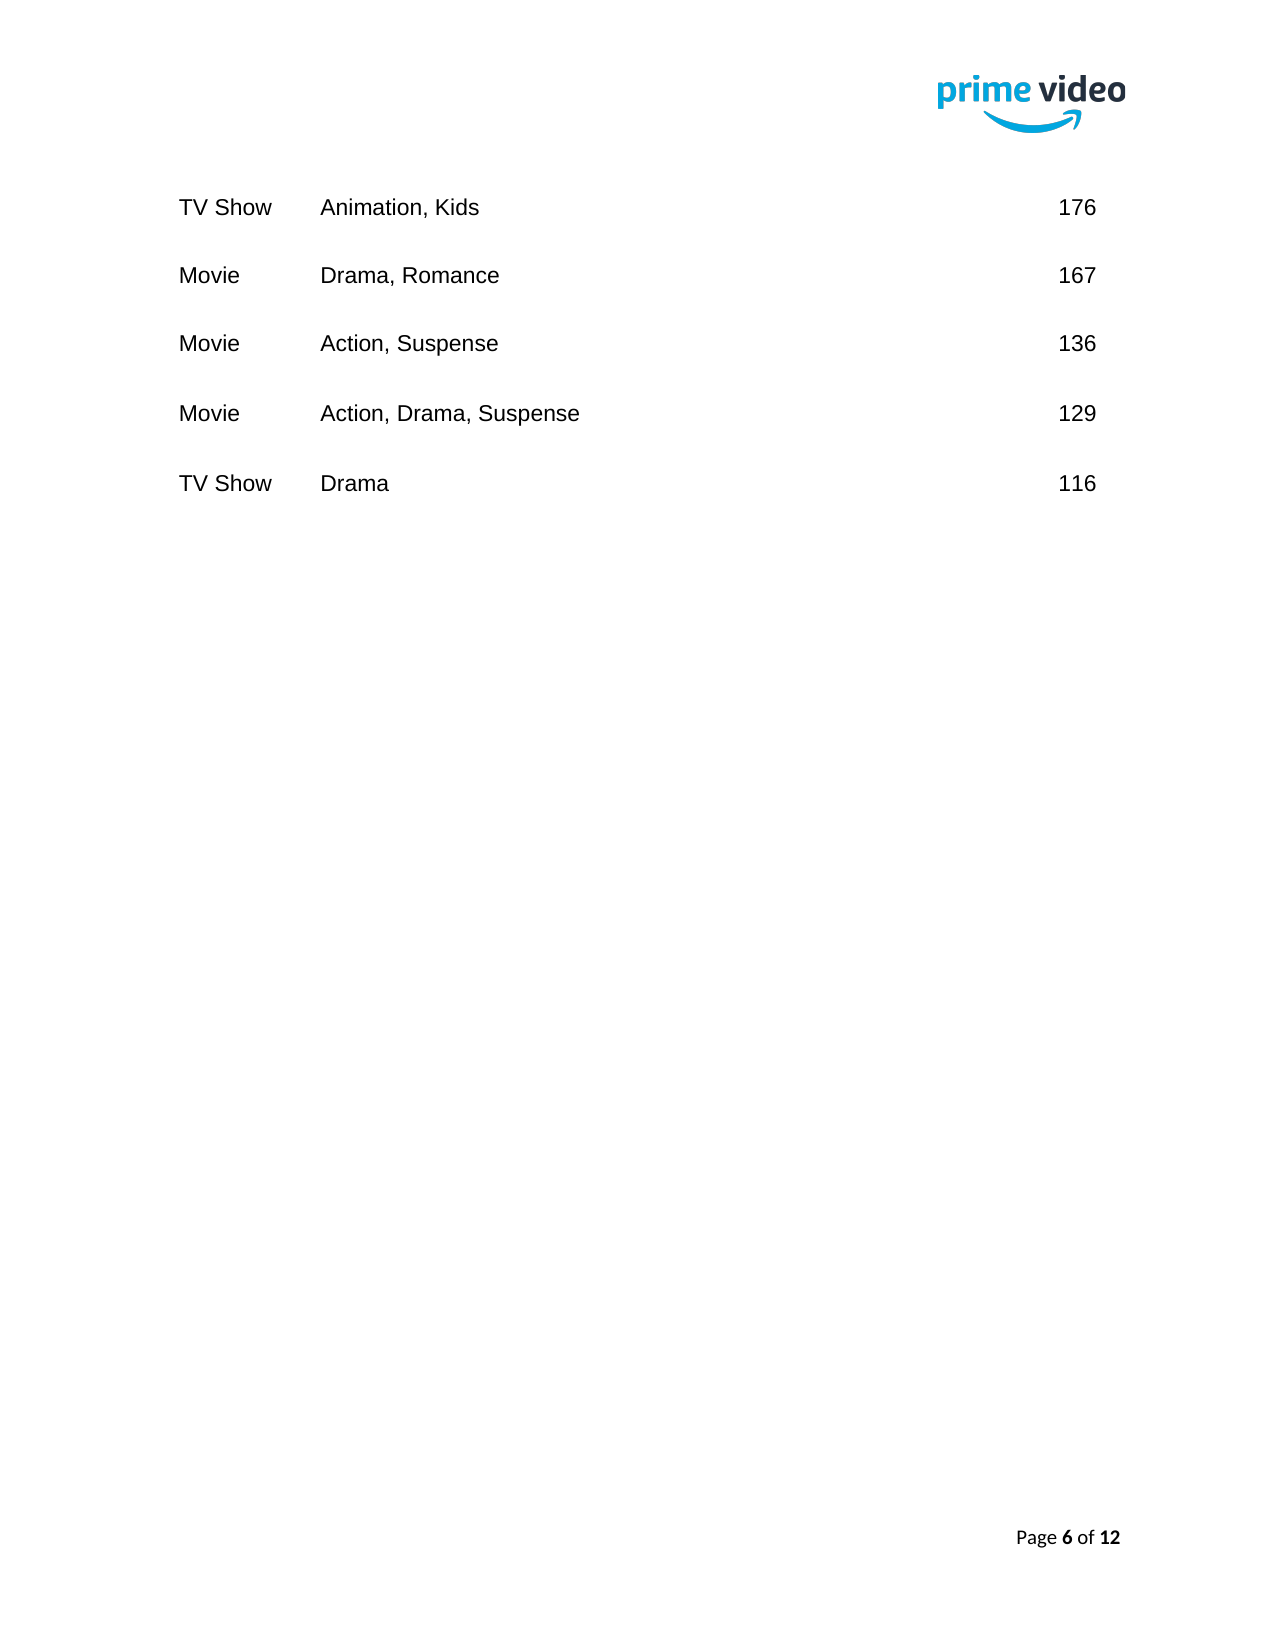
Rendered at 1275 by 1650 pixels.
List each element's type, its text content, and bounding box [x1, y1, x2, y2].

table_cell 129 [952, 389, 1109, 458]
table_cell Action, Drama, Suspense [308, 389, 952, 458]
table_cell Animation, Kids [308, 183, 952, 251]
table_cell 176 [952, 183, 1109, 251]
table_cell 116 [952, 459, 1109, 524]
table_cell Drama, Romance [308, 251, 952, 319]
table_cell TV Show [166, 459, 308, 524]
table_cell TV Show [166, 183, 308, 251]
table_cell Movie [166, 319, 308, 389]
table_cell 167 [952, 251, 1109, 319]
table_cell Drama [308, 459, 952, 524]
picture [938, 75, 1125, 133]
table_cell 136 [952, 319, 1109, 389]
table_cell Action, Suspense [308, 319, 952, 389]
table_cell Movie [166, 389, 308, 458]
picture [944, 87, 950, 97]
table_cell Movie [166, 251, 308, 319]
